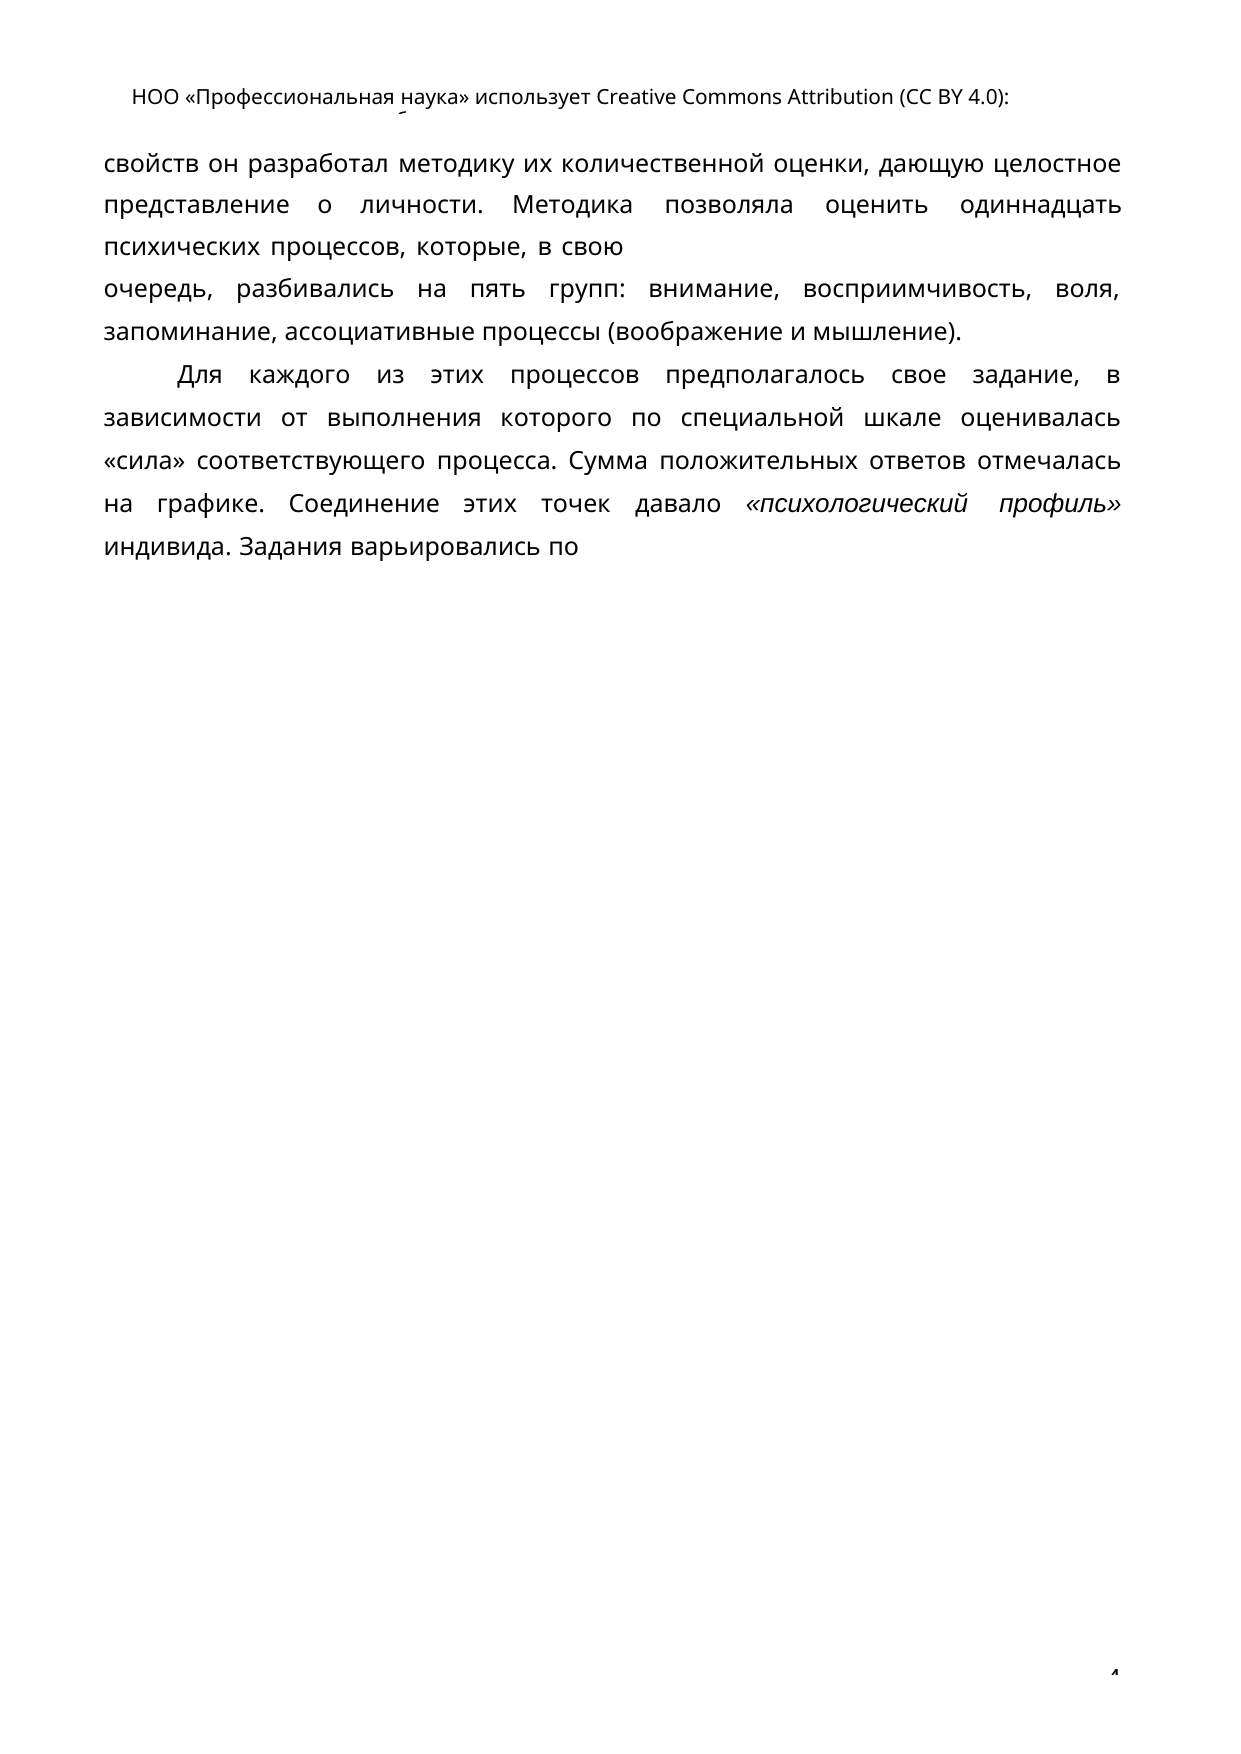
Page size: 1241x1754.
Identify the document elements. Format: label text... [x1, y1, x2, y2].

text Для каждого из этих процессов предполагалось свое задание, в зависимости от выполнения которого по специальной шкале оценивалась «сила» соответствующего процесса. Сумма положительных ответов отмечалась на графике. Соединение этих точек давало «психологический профиль» индивида. Задания варьировались по [103, 357, 1122, 563]
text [103, 146, 1122, 262]
text очередь, разбивались на пять групп: внимание, восприимчивость, воля, запоминание, ассоциативные процессы (воображение и мышление). [103, 271, 1121, 348]
